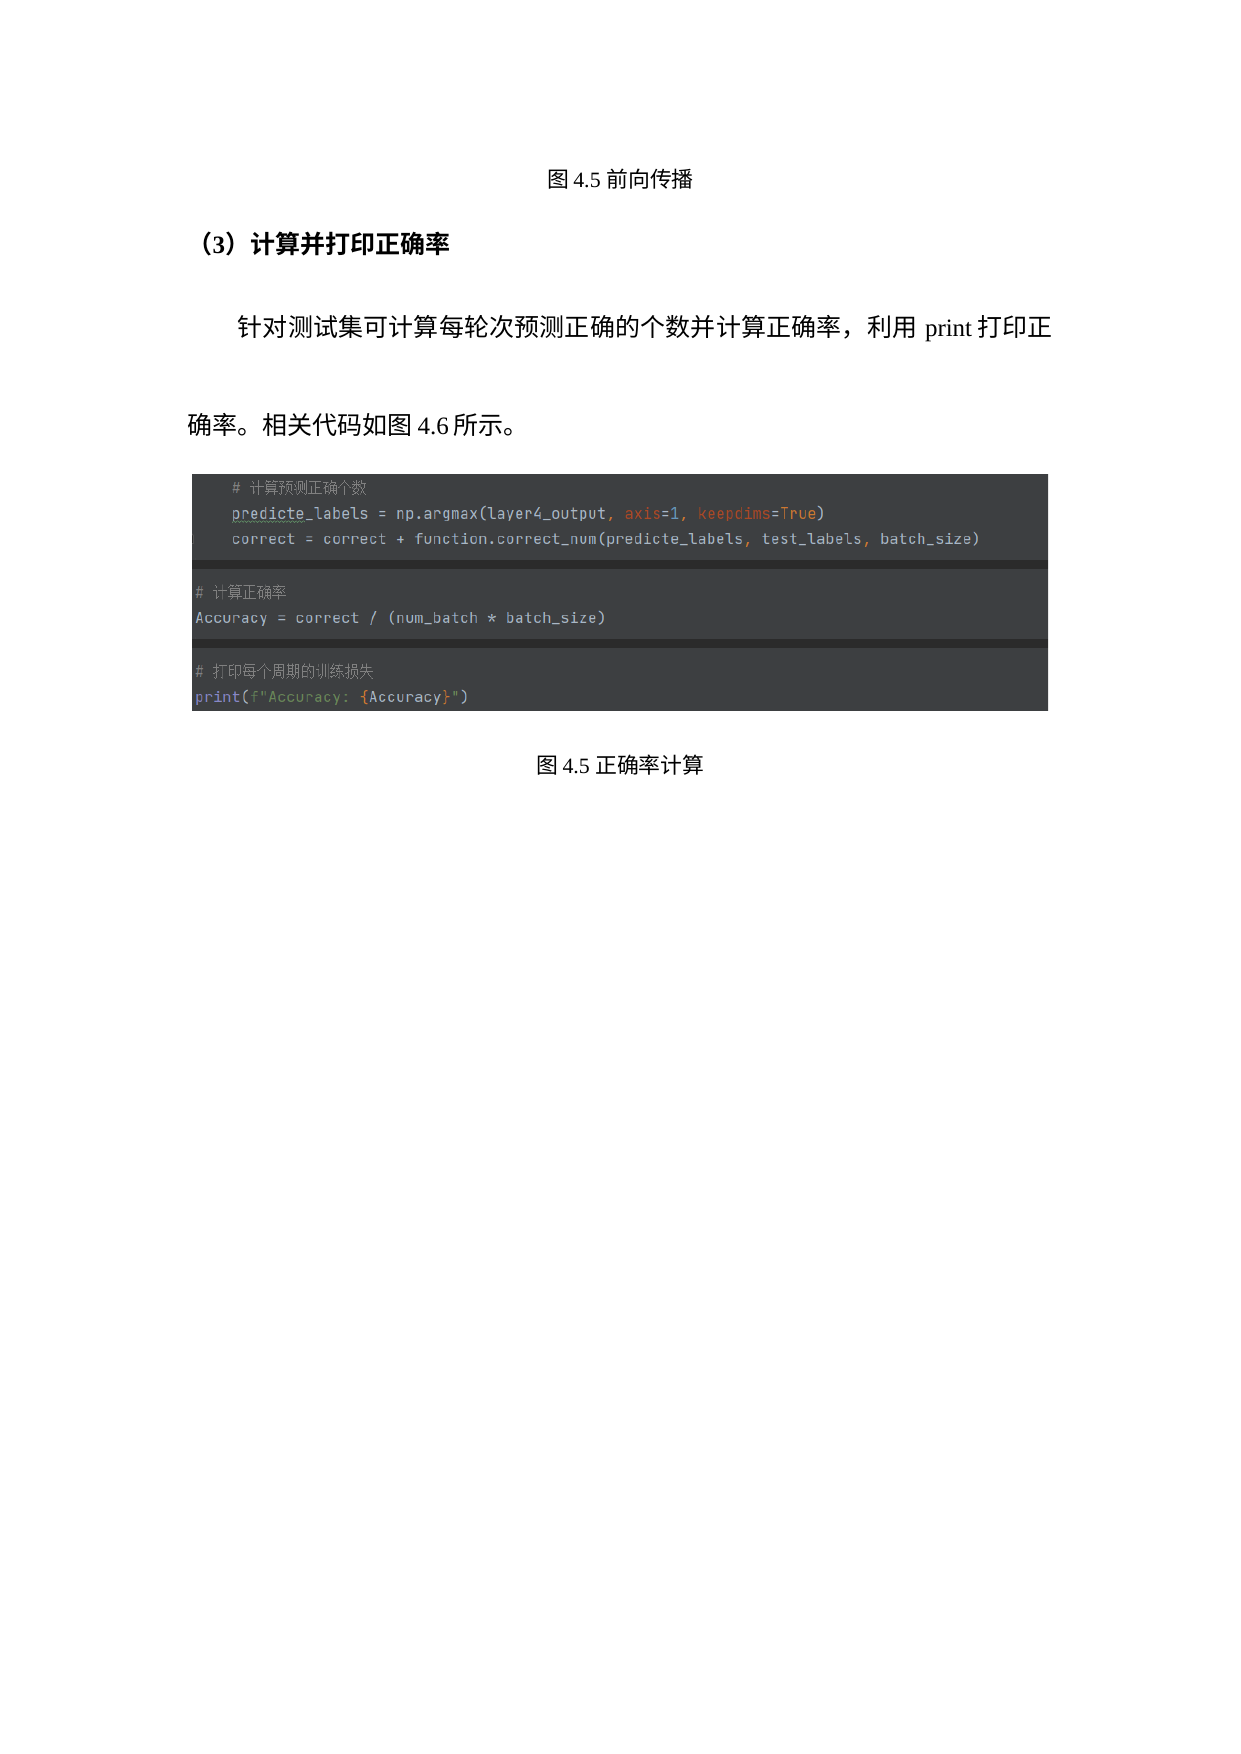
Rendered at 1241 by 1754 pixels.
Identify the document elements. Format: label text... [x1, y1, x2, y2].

list 针对测试集可计算每轮次预测正确的个数并计算正确率，利用print打印正确率。相关代码如图4.6所示。 [187, 293, 1053, 456]
list 图4.5 前向传播 [187, 162, 1053, 194]
list 计算并打印正确率 [187, 210, 1053, 275]
picture [192, 474, 1049, 711]
list 图4.5 正确率计算 [187, 747, 1053, 780]
